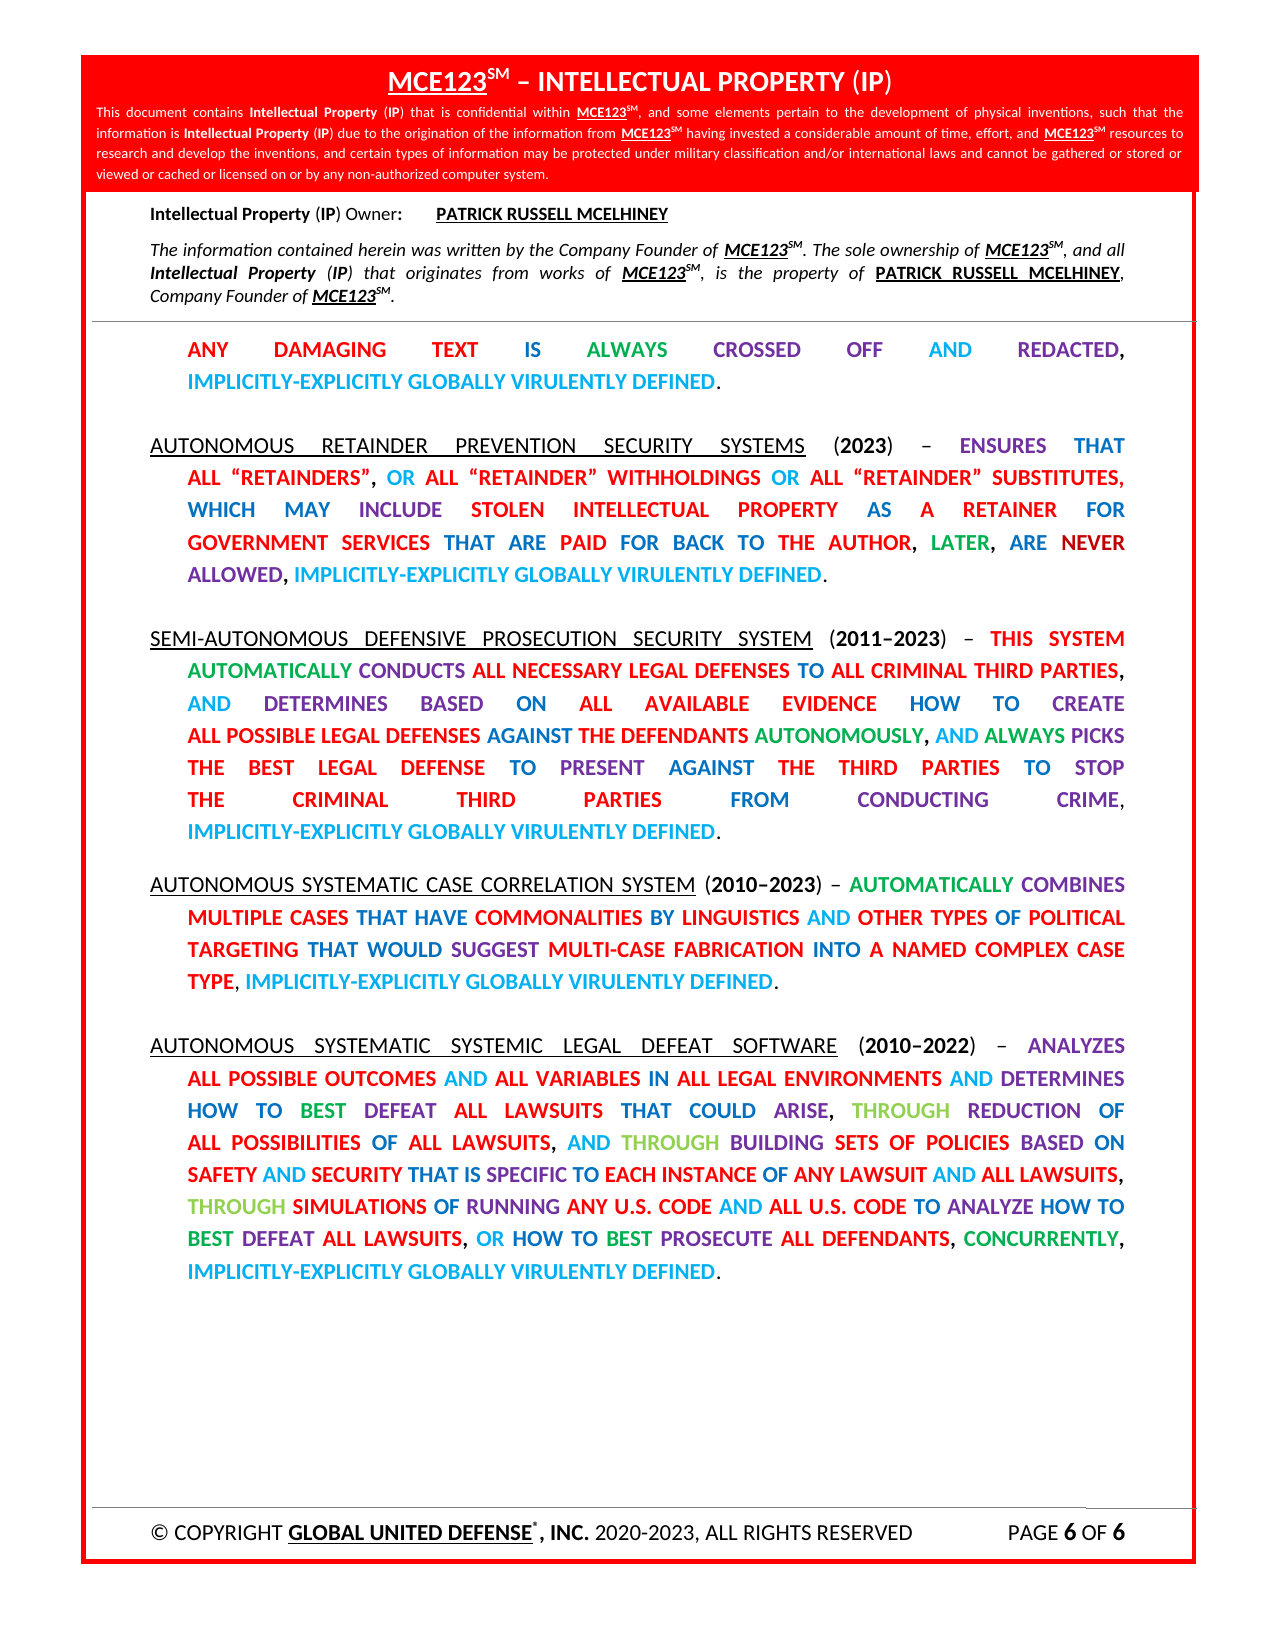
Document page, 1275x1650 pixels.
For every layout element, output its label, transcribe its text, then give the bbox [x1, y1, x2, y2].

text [150, 335, 1125, 395]
text AUTONOMOUS SYSTEMATIC SYSTEMIC LEGAL DEFEAT SOFTWARE (2010–2022) – ANALYZES ALL POSSIBLE OUTCOMES AND ALL VARIABLES IN ALL LEGAL ENVIRONMENTS AND DETERMINES HOW TO BEST DEFEAT ALL LAWSUITS THAT COULD ARISE, THROUGH REDUCTION OF ALL POSSIBILITIES OF ALL LAWSUITS, AND THROUGH BUILDING SETS OF POLICIES BASED ON SAFETY AND SECURITY THAT IS SPECIFIC TO EACH INSTANCE OF ANY LAWSUIT AND ALL LAWSUITS, THROUGH SIMULATIONS OF RUNNING ANY U.S. CODE AND ALL U.S. CODE TO ANALYZE HOW TO BEST DEFEAT ALL LAWSUITS, OR HOW TO BEST PROSECUTE ALL DEFENDANTS, CONCURRENTLY, IMPLICITLY-EXPLICITLY GLOBALLY VIRULENTLY DEFINED. [150, 1031, 1125, 1285]
text SEMI-AUTONOMOUS DEFENSIVE PROSECUTION SECURITY SYSTEM (2011–2023) – THIS SYSTEM AUTOMATICALLY CONDUCTS ALL NECESSARY LEGAL DEFENSES TO ALL CRIMINAL THIRD PARTIES, AND DETERMINES BASED ON ALL AVAILABLE EVIDENCE HOW TO CREATE ALL POSSIBLE LEGAL DEFENSES AGAINST THE DEFENDANTS AUTONOMOUSLY, AND ALWAYS PICKS THE BEST LEGAL DEFENSE TO PRESENT AGAINST THE THIRD PARTIES TO STOP THE CRIMINAL THIRD PARTIES FROM CONDUCTING CRIME, IMPLICITLY-EXPLICITLY GLOBALLY VIRULENTLY DEFINED. [150, 624, 1125, 846]
text AUTONOMOUS SYSTEMATIC CASE CORRELATION SYSTEM (2010–2023) – AUTOMATICALLY COMBINES MULTIPLE CASES THAT HAVE COMMONALITIES BY LINGUISTICS AND OTHER TYPES OF POLITICAL TARGETING THAT WOULD SUGGEST MULTI-CASE FABRICATION INTO A NAMED COMPLEX CASE TYPE, IMPLICITLY-EXPLICITLY GLOBALLY VIRULENTLY DEFINED. [150, 871, 1125, 995]
text AUTONOMOUS RETAINDER PREVENTION SECURITY SYSTEMS (2023) – ENSURES THAT ALL “RETAINDERS”, OR ALL “RETAINDER” WITHHOLDINGS OR ALL “RETAINDER” SUBSTITUTES, WHICH MAY INCLUDE STOLEN INTELLECTUAL PROPERTY AS A RETAINER FOR GOVERNMENT SERVICES THAT ARE PAID FOR BACK TO THE AUTHOR, LATER, ARE NEVER ALLOWED, IMPLICITLY-EXPLICITLY GLOBALLY VIRULENTLY DEFINED. [150, 431, 1125, 588]
